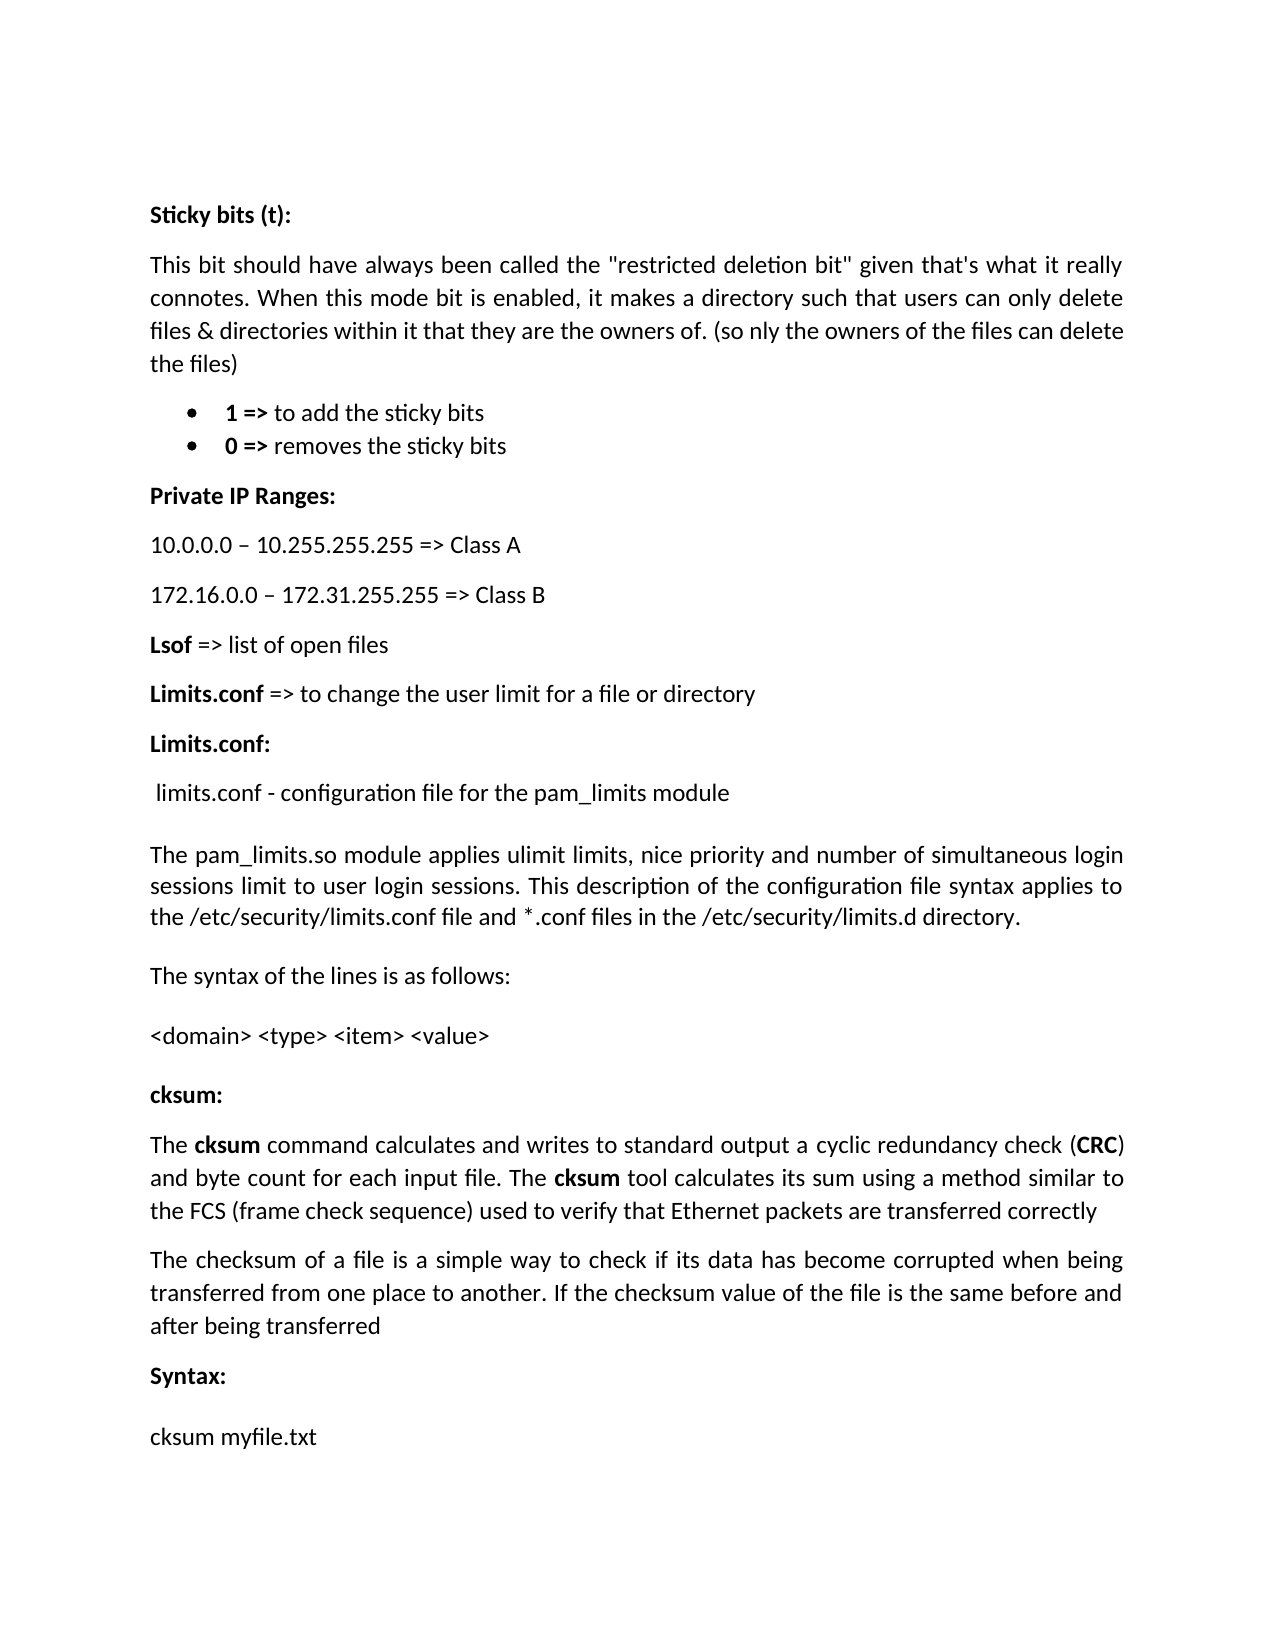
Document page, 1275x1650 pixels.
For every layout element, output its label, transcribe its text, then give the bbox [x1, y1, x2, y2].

text cksum myfile.txt [150, 1421, 1125, 1452]
text The pam_limits.so module applies ulimit limits, nice priority and number of simultaneous login sessions limit to user login sessions. This description of the configuration file syntax applies to the /etc/security/limits.conf file and *.conf files in the /etc/security/limits.d directory. [150, 839, 1125, 931]
text 10.0.0.0 – 10.255.255.255 => Class A [150, 529, 1125, 560]
text Limits.conf => to change the user limit for a file or directory [150, 678, 1125, 709]
text Sticky bits (t): [150, 199, 1125, 230]
text 172.16.0.0 – 172.31.255.255 => Class B [150, 579, 1125, 610]
text Lsof => list of open files [150, 629, 1125, 659]
text limits.conf - configuration file for the pam_limits module [150, 777, 1125, 808]
text Limits.conf: [150, 728, 1125, 758]
list 0 => removes the sticky bits [187, 430, 1125, 461]
text The cksum command calculates and writes to standard output a cyclic redundancy check (CRC) and byte count for each input file. The cksum tool calculates its sum using a method similar to the FCS (frame check sequence) used to verify that Ethernet packets are transferred correctly [150, 1129, 1125, 1226]
text cksum: [150, 1080, 1125, 1110]
text The syntax of the lines is as follows: [150, 960, 1125, 991]
list 1 => to add the sticky bits [187, 397, 1125, 428]
text This bit should have always been called the "restricted deletion bit" given that's what it really connotes. When this mode bit is enabled, it makes a directory such that users can only delete files & directories within it that they are the owners of. (so nly the owners of the files can delete the files) [150, 249, 1125, 378]
text Private IP Ranges: [150, 480, 1125, 511]
text <domain> <type> <item> <value> [150, 1020, 1125, 1051]
text The checksum of a file is a simple way to check if its data has become corrupted when being transferred from one place to another. If the checksum value of the file is the same before and after being transferred [150, 1245, 1125, 1341]
text Syntax: [150, 1360, 1125, 1391]
